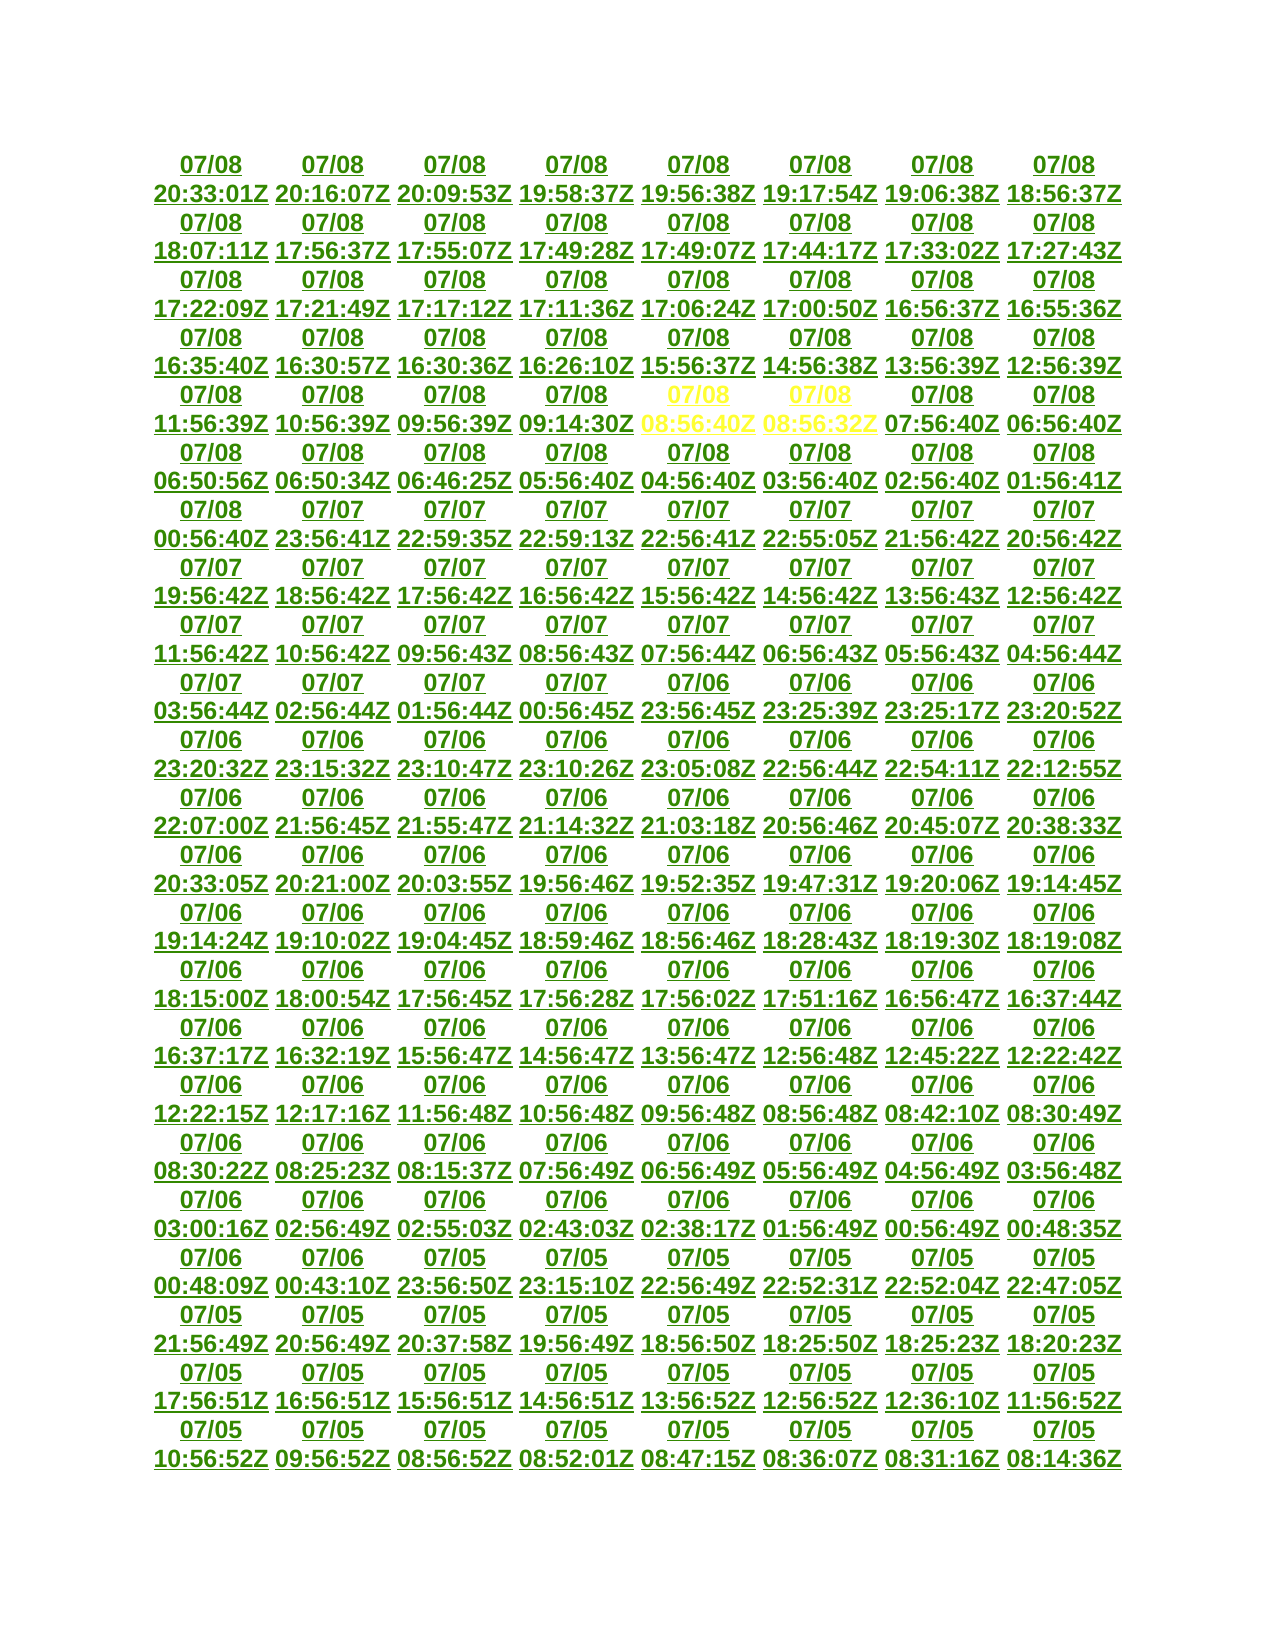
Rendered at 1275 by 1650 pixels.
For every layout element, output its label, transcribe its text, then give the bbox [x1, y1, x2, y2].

table_cell 07/05 12:56:52Z [759, 1358, 881, 1415]
table_cell 07/07 19:56:42Z [150, 553, 272, 610]
table_cell 07/05 08:56:52Z [394, 1415, 516, 1472]
table_cell 07/08 08:56:40Z [638, 380, 759, 437]
table_cell 07/08 17:49:07Z [638, 208, 759, 265]
table_cell 07/05 14:56:51Z [516, 1358, 637, 1415]
table_cell 07/06 22:54:11Z [881, 725, 1003, 782]
table_cell 07/06 09:56:48Z [638, 1070, 759, 1127]
table_cell 07/06 18:19:08Z [1003, 898, 1125, 955]
table_cell 07/08 16:56:37Z [881, 265, 1003, 322]
table_cell 07/08 02:56:40Z [881, 438, 1003, 495]
table_cell 07/05 22:47:05Z [1003, 1243, 1125, 1300]
table_cell 07/08 19:06:38Z [881, 150, 1003, 207]
table_cell 07/06 23:10:47Z [394, 725, 516, 782]
table_cell 07/06 20:38:33Z [1003, 783, 1125, 840]
table_cell 07/06 19:52:35Z [638, 840, 759, 897]
table_cell 07/06 19:14:24Z [150, 898, 272, 955]
table_cell 07/07 16:56:42Z [516, 553, 637, 610]
table_cell 07/06 16:37:44Z [1003, 955, 1125, 1012]
table_cell 07/06 12:45:22Z [881, 1013, 1003, 1070]
table_cell 07/08 11:56:39Z [150, 380, 272, 437]
table_cell 07/08 17:55:07Z [394, 208, 516, 265]
table_cell 07/07 15:56:42Z [638, 553, 759, 610]
table_cell 07/06 18:59:46Z [516, 898, 637, 955]
table_cell 07/06 03:00:16Z [150, 1185, 272, 1242]
table_cell 07/08 09:56:39Z [394, 380, 516, 437]
table_cell 07/05 15:56:51Z [394, 1358, 516, 1415]
table_cell 07/06 18:28:43Z [759, 898, 881, 955]
table_cell 07/06 23:10:26Z [516, 725, 637, 782]
table_cell 07/07 05:56:43Z [881, 610, 1003, 667]
table_cell 07/08 04:56:40Z [638, 438, 759, 495]
table_cell 07/08 00:56:40Z [150, 495, 272, 552]
table_cell 07/06 23:25:17Z [881, 668, 1003, 725]
table_cell 07/06 22:56:44Z [759, 725, 881, 782]
table_cell 07/06 19:20:06Z [881, 840, 1003, 897]
table_cell 07/05 23:56:50Z [394, 1243, 516, 1300]
table_cell 07/05 08:31:16Z [881, 1415, 1003, 1472]
table_cell 07/06 10:56:48Z [516, 1070, 637, 1127]
table_cell 07/06 21:55:47Z [394, 783, 516, 840]
table_cell 07/06 18:19:30Z [881, 898, 1003, 955]
table_cell 07/07 13:56:43Z [881, 553, 1003, 610]
table_cell 07/08 20:33:01Z [150, 150, 272, 207]
table_cell 07/06 20:45:07Z [881, 783, 1003, 840]
table_cell 07/06 18:56:46Z [638, 898, 759, 955]
table_cell 07/06 17:56:02Z [638, 955, 759, 1012]
table_cell 07/06 15:56:47Z [394, 1013, 516, 1070]
table_cell 07/07 11:56:42Z [150, 610, 272, 667]
table_cell 07/08 08:56:32Z [759, 380, 881, 437]
table_cell 07/06 02:38:17Z [638, 1185, 759, 1242]
table_cell 07/06 18:15:00Z [150, 955, 272, 1012]
table_cell 07/06 00:48:35Z [1003, 1185, 1125, 1242]
table_cell 07/08 09:14:30Z [516, 380, 637, 437]
table_cell 07/06 06:56:49Z [638, 1128, 759, 1185]
table_cell 07/06 08:42:10Z [881, 1070, 1003, 1127]
table_cell 07/08 12:56:39Z [1003, 323, 1125, 380]
table_cell 07/05 08:47:15Z [638, 1415, 759, 1472]
table_cell 07/06 23:56:45Z [638, 668, 759, 725]
table_cell 07/05 08:52:01Z [516, 1415, 637, 1472]
table_cell 07/07 22:59:13Z [516, 495, 637, 552]
table_cell 07/07 23:56:41Z [272, 495, 394, 552]
table_cell 07/06 04:56:49Z [881, 1128, 1003, 1185]
table_cell 07/08 17:22:09Z [150, 265, 272, 322]
table_cell 07/06 23:25:39Z [759, 668, 881, 725]
table_cell 07/05 13:56:52Z [638, 1358, 759, 1415]
table_cell 07/08 16:26:10Z [516, 323, 637, 380]
table_cell 07/08 16:30:36Z [394, 323, 516, 380]
table_cell 07/06 03:56:48Z [1003, 1128, 1125, 1185]
table_cell 07/08 16:55:36Z [1003, 265, 1125, 322]
table_cell 07/06 19:56:46Z [516, 840, 637, 897]
table_cell 07/07 01:56:44Z [394, 668, 516, 725]
table_cell 07/07 09:56:43Z [394, 610, 516, 667]
table_cell 07/08 17:49:28Z [516, 208, 637, 265]
table_cell 07/06 07:56:49Z [516, 1128, 637, 1185]
table_cell 07/06 12:22:42Z [1003, 1013, 1125, 1070]
table_cell 07/05 20:37:58Z [394, 1300, 516, 1357]
table_cell 07/06 08:30:49Z [1003, 1070, 1125, 1127]
table_cell 07/08 06:50:56Z [150, 438, 272, 495]
table_cell 07/08 16:35:40Z [150, 323, 272, 380]
table_cell 07/07 17:56:42Z [394, 553, 516, 610]
table_cell 07/07 14:56:42Z [759, 553, 881, 610]
table_cell 07/06 17:56:45Z [394, 955, 516, 1012]
table_cell 07/06 08:30:22Z [150, 1128, 272, 1185]
table_cell 07/07 00:56:45Z [516, 668, 637, 725]
table_cell 07/06 23:15:32Z [272, 725, 394, 782]
table_cell 07/05 22:56:49Z [638, 1243, 759, 1300]
table_cell 07/06 21:03:18Z [638, 783, 759, 840]
table_cell 07/07 20:56:42Z [1003, 495, 1125, 552]
table_cell 07/08 05:56:40Z [516, 438, 637, 495]
table_cell 07/07 08:56:43Z [516, 610, 637, 667]
table_cell 07/06 00:43:10Z [272, 1243, 394, 1300]
table_cell 07/06 12:56:48Z [759, 1013, 881, 1070]
table_cell 07/08 06:46:25Z [394, 438, 516, 495]
table_cell 07/08 19:17:54Z [759, 150, 881, 207]
table_cell 07/05 08:36:07Z [759, 1415, 881, 1472]
table_cell 07/06 20:33:05Z [150, 840, 272, 897]
table_cell 07/08 06:56:40Z [1003, 380, 1125, 437]
table_cell 07/07 12:56:42Z [1003, 553, 1125, 610]
table_cell 07/06 00:48:09Z [150, 1243, 272, 1300]
table_cell 07/08 01:56:41Z [1003, 438, 1125, 495]
table_cell 07/08 03:56:40Z [759, 438, 881, 495]
table_cell 07/06 08:25:23Z [272, 1128, 394, 1185]
table_cell 07/06 21:56:45Z [272, 783, 394, 840]
table_cell 07/08 13:56:39Z [881, 323, 1003, 380]
table_cell 07/08 07:56:40Z [881, 380, 1003, 437]
table_cell 07/08 17:27:43Z [1003, 208, 1125, 265]
table_cell 07/08 17:21:49Z [272, 265, 394, 322]
table_cell 07/07 21:56:42Z [881, 495, 1003, 552]
table_cell 07/06 12:17:16Z [272, 1070, 394, 1127]
table_cell 07/07 22:56:41Z [638, 495, 759, 552]
table_cell 07/08 17:44:17Z [759, 208, 881, 265]
table_cell 07/06 17:56:28Z [516, 955, 637, 1012]
table_cell 07/06 14:56:47Z [516, 1013, 637, 1070]
table_cell 07/07 18:56:42Z [272, 553, 394, 610]
table_cell 07/08 17:33:02Z [881, 208, 1003, 265]
table_cell 07/05 20:56:49Z [272, 1300, 394, 1357]
table_cell 07/05 22:52:31Z [759, 1243, 881, 1300]
table_cell 07/08 14:56:38Z [759, 323, 881, 380]
table_cell 07/06 19:14:45Z [1003, 840, 1125, 897]
table_cell 07/05 18:20:23Z [1003, 1300, 1125, 1357]
table_cell 07/06 19:47:31Z [759, 840, 881, 897]
table_cell 07/05 23:15:10Z [516, 1243, 637, 1300]
table_cell 07/06 23:20:52Z [1003, 668, 1125, 725]
table_cell 07/07 22:55:05Z [759, 495, 881, 552]
table_cell 07/05 17:56:51Z [150, 1358, 272, 1415]
table_cell 07/06 23:05:08Z [638, 725, 759, 782]
table_cell 07/08 17:56:37Z [272, 208, 394, 265]
table_cell 07/05 19:56:49Z [516, 1300, 637, 1357]
table_cell 07/05 18:25:50Z [759, 1300, 881, 1357]
table_cell 07/08 17:00:50Z [759, 265, 881, 322]
table_cell 07/08 20:09:53Z [394, 150, 516, 207]
table_cell 07/08 17:17:12Z [394, 265, 516, 322]
table_cell 07/06 19:10:02Z [272, 898, 394, 955]
table_cell 07/06 00:56:49Z [881, 1185, 1003, 1242]
table_cell 07/05 08:14:36Z [1003, 1415, 1125, 1472]
table_cell 07/06 22:12:55Z [1003, 725, 1125, 782]
table_cell 07/05 10:56:52Z [150, 1415, 272, 1472]
table_cell 07/07 03:56:44Z [150, 668, 272, 725]
table_cell 07/06 08:15:37Z [394, 1128, 516, 1185]
table_cell 07/05 18:56:50Z [638, 1300, 759, 1357]
table_cell 07/05 12:36:10Z [881, 1358, 1003, 1415]
table_cell 07/06 01:56:49Z [759, 1185, 881, 1242]
table_cell 07/07 06:56:43Z [759, 610, 881, 667]
table_cell 07/06 19:04:45Z [394, 898, 516, 955]
table_cell 07/06 20:21:00Z [272, 840, 394, 897]
table_cell 07/06 20:56:46Z [759, 783, 881, 840]
table_cell 07/06 13:56:47Z [638, 1013, 759, 1070]
table_cell 07/07 10:56:42Z [272, 610, 394, 667]
table_cell 07/08 18:07:11Z [150, 208, 272, 265]
table_cell 07/06 20:03:55Z [394, 840, 516, 897]
table_cell 07/08 19:56:38Z [638, 150, 759, 207]
table_cell 07/08 18:56:37Z [1003, 150, 1125, 207]
table_cell 07/05 16:56:51Z [272, 1358, 394, 1415]
table_cell 07/05 22:52:04Z [881, 1243, 1003, 1300]
table_cell 07/06 23:20:32Z [150, 725, 272, 782]
table_cell 07/08 10:56:39Z [272, 380, 394, 437]
table_cell 07/08 20:16:07Z [272, 150, 394, 207]
table_cell 07/06 16:56:47Z [881, 955, 1003, 1012]
table_cell 07/06 18:00:54Z [272, 955, 394, 1012]
table_cell 07/08 17:11:36Z [516, 265, 637, 322]
table_cell 07/06 12:22:15Z [150, 1070, 272, 1127]
table_cell 07/07 22:59:35Z [394, 495, 516, 552]
table_cell 07/06 16:37:17Z [150, 1013, 272, 1070]
table_cell 07/05 18:25:23Z [881, 1300, 1003, 1357]
table_cell 07/07 04:56:44Z [1003, 610, 1125, 667]
table_cell 07/05 21:56:49Z [150, 1300, 272, 1357]
table_cell 07/06 08:56:48Z [759, 1070, 881, 1127]
table_cell 07/06 11:56:48Z [394, 1070, 516, 1127]
table_cell 07/06 02:43:03Z [516, 1185, 637, 1242]
table_cell 07/07 02:56:44Z [272, 668, 394, 725]
table_cell 07/08 19:58:37Z [516, 150, 637, 207]
table_cell 07/06 16:32:19Z [272, 1013, 394, 1070]
table_cell 07/08 06:50:34Z [272, 438, 394, 495]
table_cell 07/08 15:56:37Z [638, 323, 759, 380]
table_cell 07/05 11:56:52Z [1003, 1358, 1125, 1415]
table_cell 07/08 16:30:57Z [272, 323, 394, 380]
table_cell 07/06 22:07:00Z [150, 783, 272, 840]
table_cell 07/06 17:51:16Z [759, 955, 881, 1012]
table_cell 07/07 07:56:44Z [638, 610, 759, 667]
table_cell 07/06 05:56:49Z [759, 1128, 881, 1185]
table_cell 07/05 09:56:52Z [272, 1415, 394, 1472]
table_cell 07/06 02:56:49Z [272, 1185, 394, 1242]
table_cell 07/08 17:06:24Z [638, 265, 759, 322]
table_cell 07/06 21:14:32Z [516, 783, 637, 840]
table_cell 07/06 02:55:03Z [394, 1185, 516, 1242]
